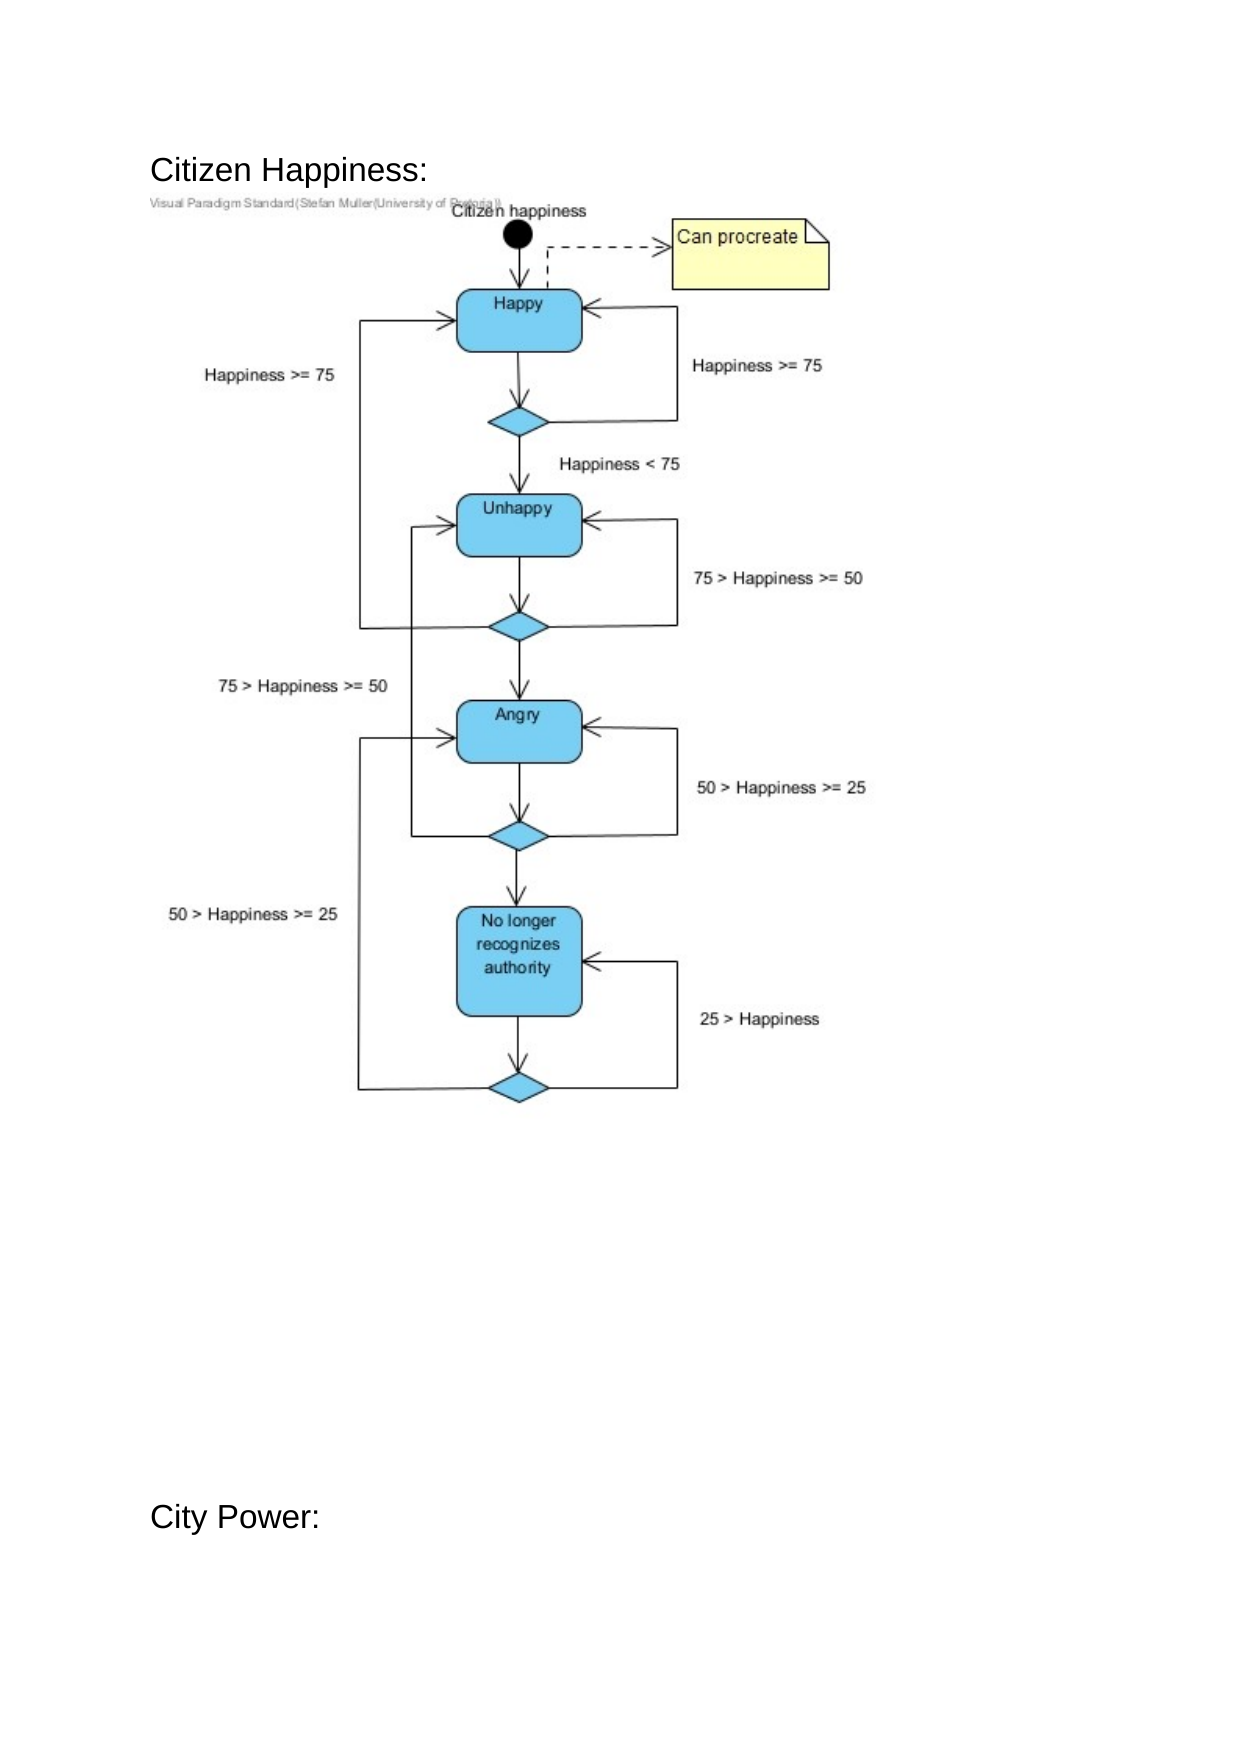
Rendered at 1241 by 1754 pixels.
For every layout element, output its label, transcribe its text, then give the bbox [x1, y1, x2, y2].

picture [150, 192, 927, 1122]
text City Power: [150, 1497, 1090, 1535]
